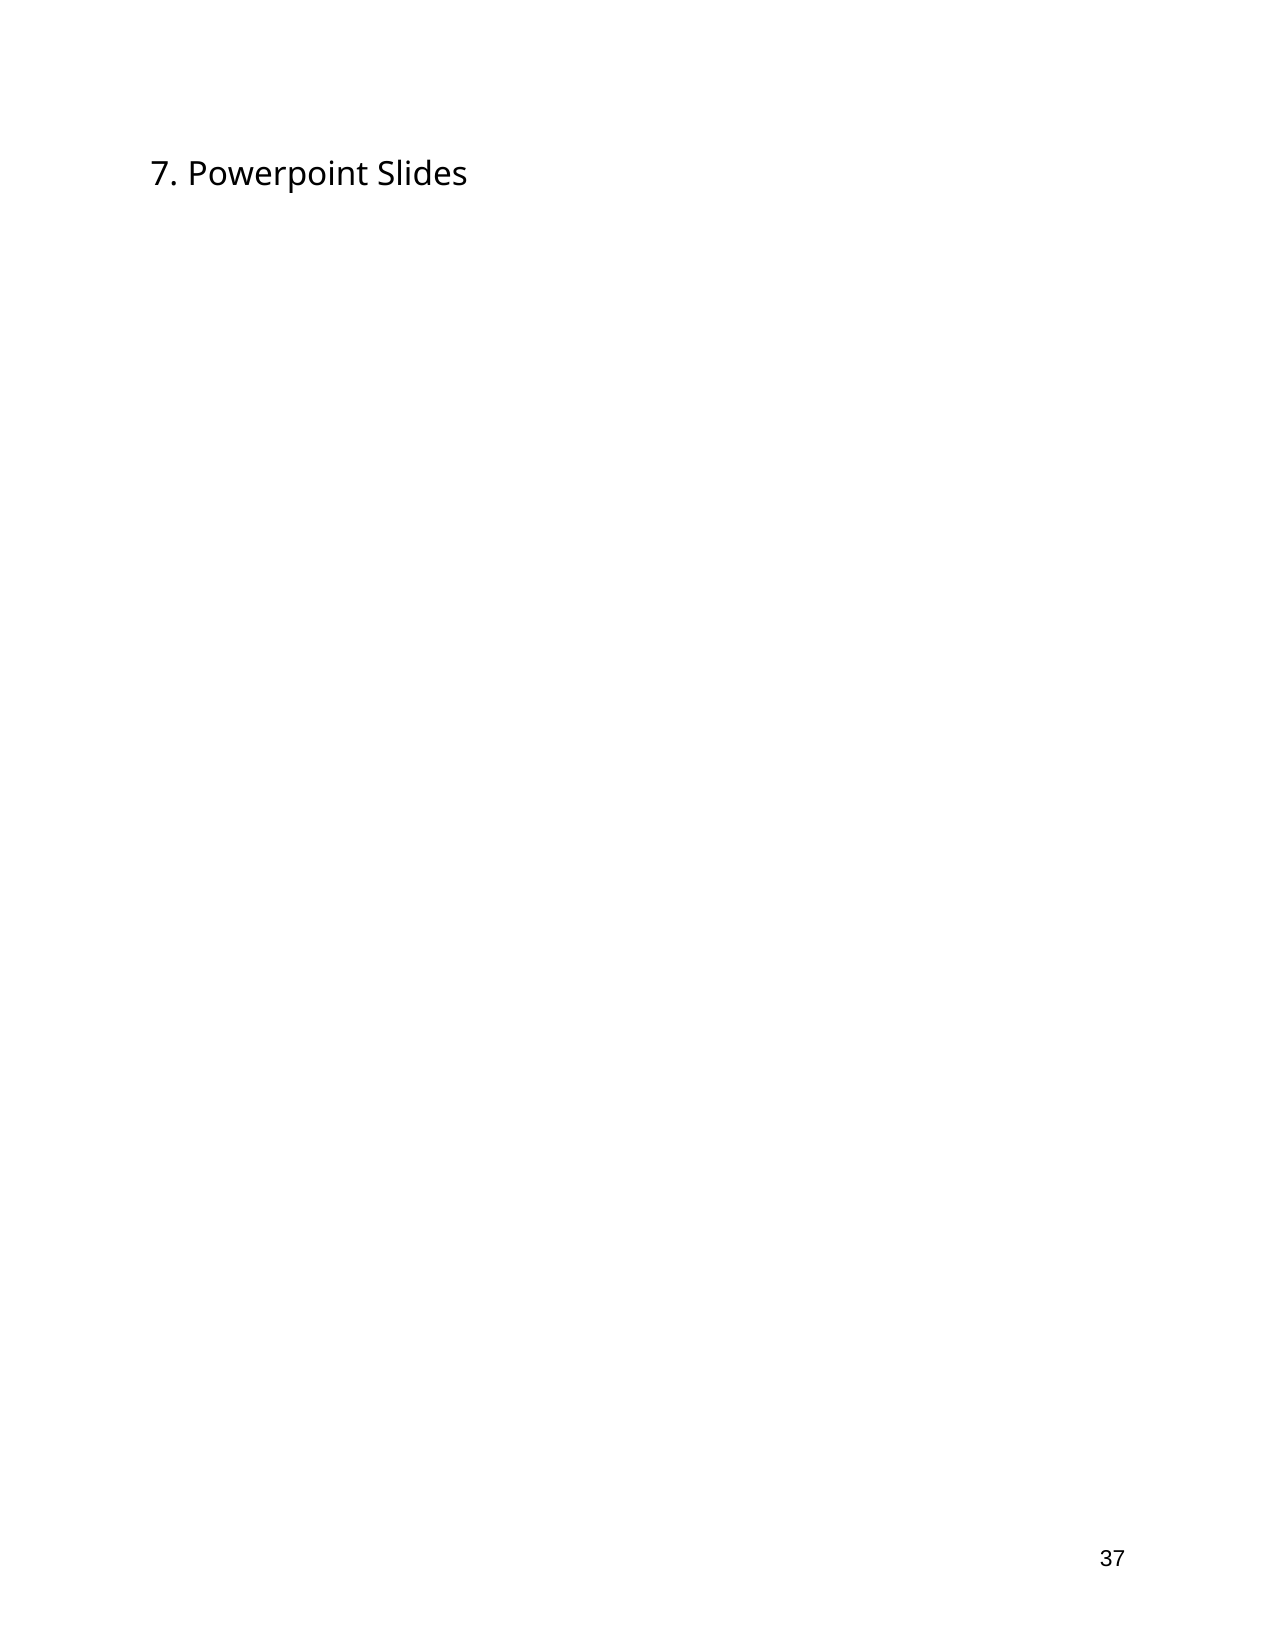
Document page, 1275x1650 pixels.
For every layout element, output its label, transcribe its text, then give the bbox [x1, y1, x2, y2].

subtitle Powerpoint Slides [150, 150, 1125, 195]
